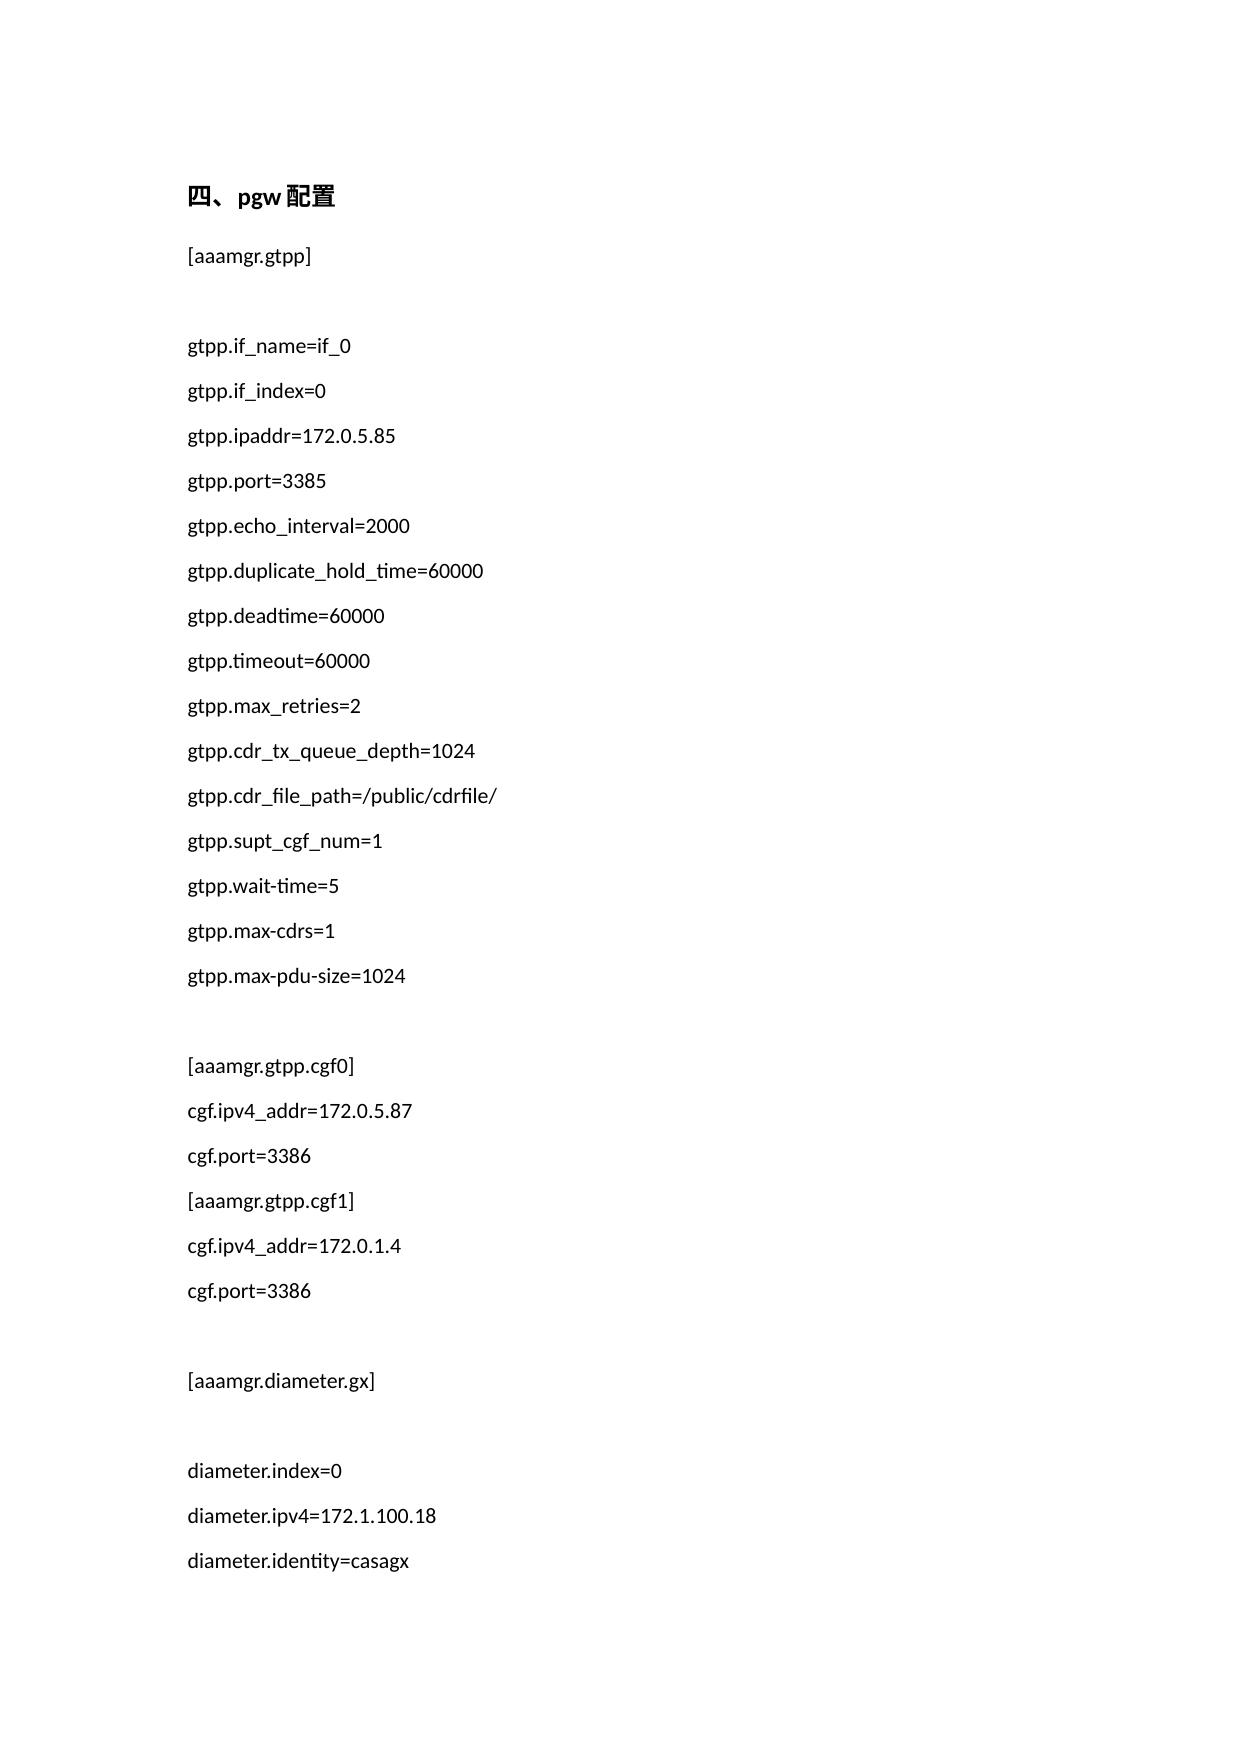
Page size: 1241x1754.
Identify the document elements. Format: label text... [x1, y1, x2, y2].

list [aaamgr.diameter.gx] [187, 1364, 1053, 1397]
list gtpp.ipaddr=172.0.5.85 [187, 419, 1053, 452]
list gtpp.if_name=if_0 [187, 329, 1053, 362]
list diameter.identity=casagx [187, 1544, 1053, 1577]
list gtpp.deadtime=60000 [187, 599, 1053, 632]
list cgf.port=3386 [187, 1139, 1053, 1172]
list [aaamgr.gtpp.cgf0] [187, 1049, 1053, 1082]
list diameter.index=0 [187, 1454, 1053, 1487]
list [aaamgr.gtpp] [187, 239, 1053, 272]
list gtpp.max-cdrs=1 [187, 914, 1053, 947]
list gtpp.duplicate_hold_time=60000 [187, 554, 1053, 587]
list gtpp.port=3385 [187, 464, 1053, 497]
list gtpp.echo_interval=2000 [187, 509, 1053, 542]
list cgf.ipv4_addr=172.0.5.87 [187, 1094, 1053, 1127]
list 四、pgw配置 [187, 162, 1053, 227]
list gtpp.cdr_tx_queue_depth=1024 [187, 734, 1053, 767]
list gtpp.supt_cgf_num=1 [187, 824, 1053, 857]
list [aaamgr.gtpp.cgf1] [187, 1184, 1053, 1217]
list gtpp.if_index=0 [187, 374, 1053, 407]
list gtpp.max-pdu-size=1024 [187, 959, 1053, 992]
list gtpp.timeout=60000 [187, 644, 1053, 677]
list cgf.port=3386 [187, 1274, 1053, 1307]
list gtpp.max_retries=2 [187, 689, 1053, 722]
list diameter.ipv4=172.1.100.18 [187, 1499, 1053, 1532]
list gtpp.cdr_file_path=/public/cdrfile/ [187, 779, 1053, 812]
list gtpp.wait-time=5 [187, 869, 1053, 902]
list cgf.ipv4_addr=172.0.1.4 [187, 1229, 1053, 1262]
